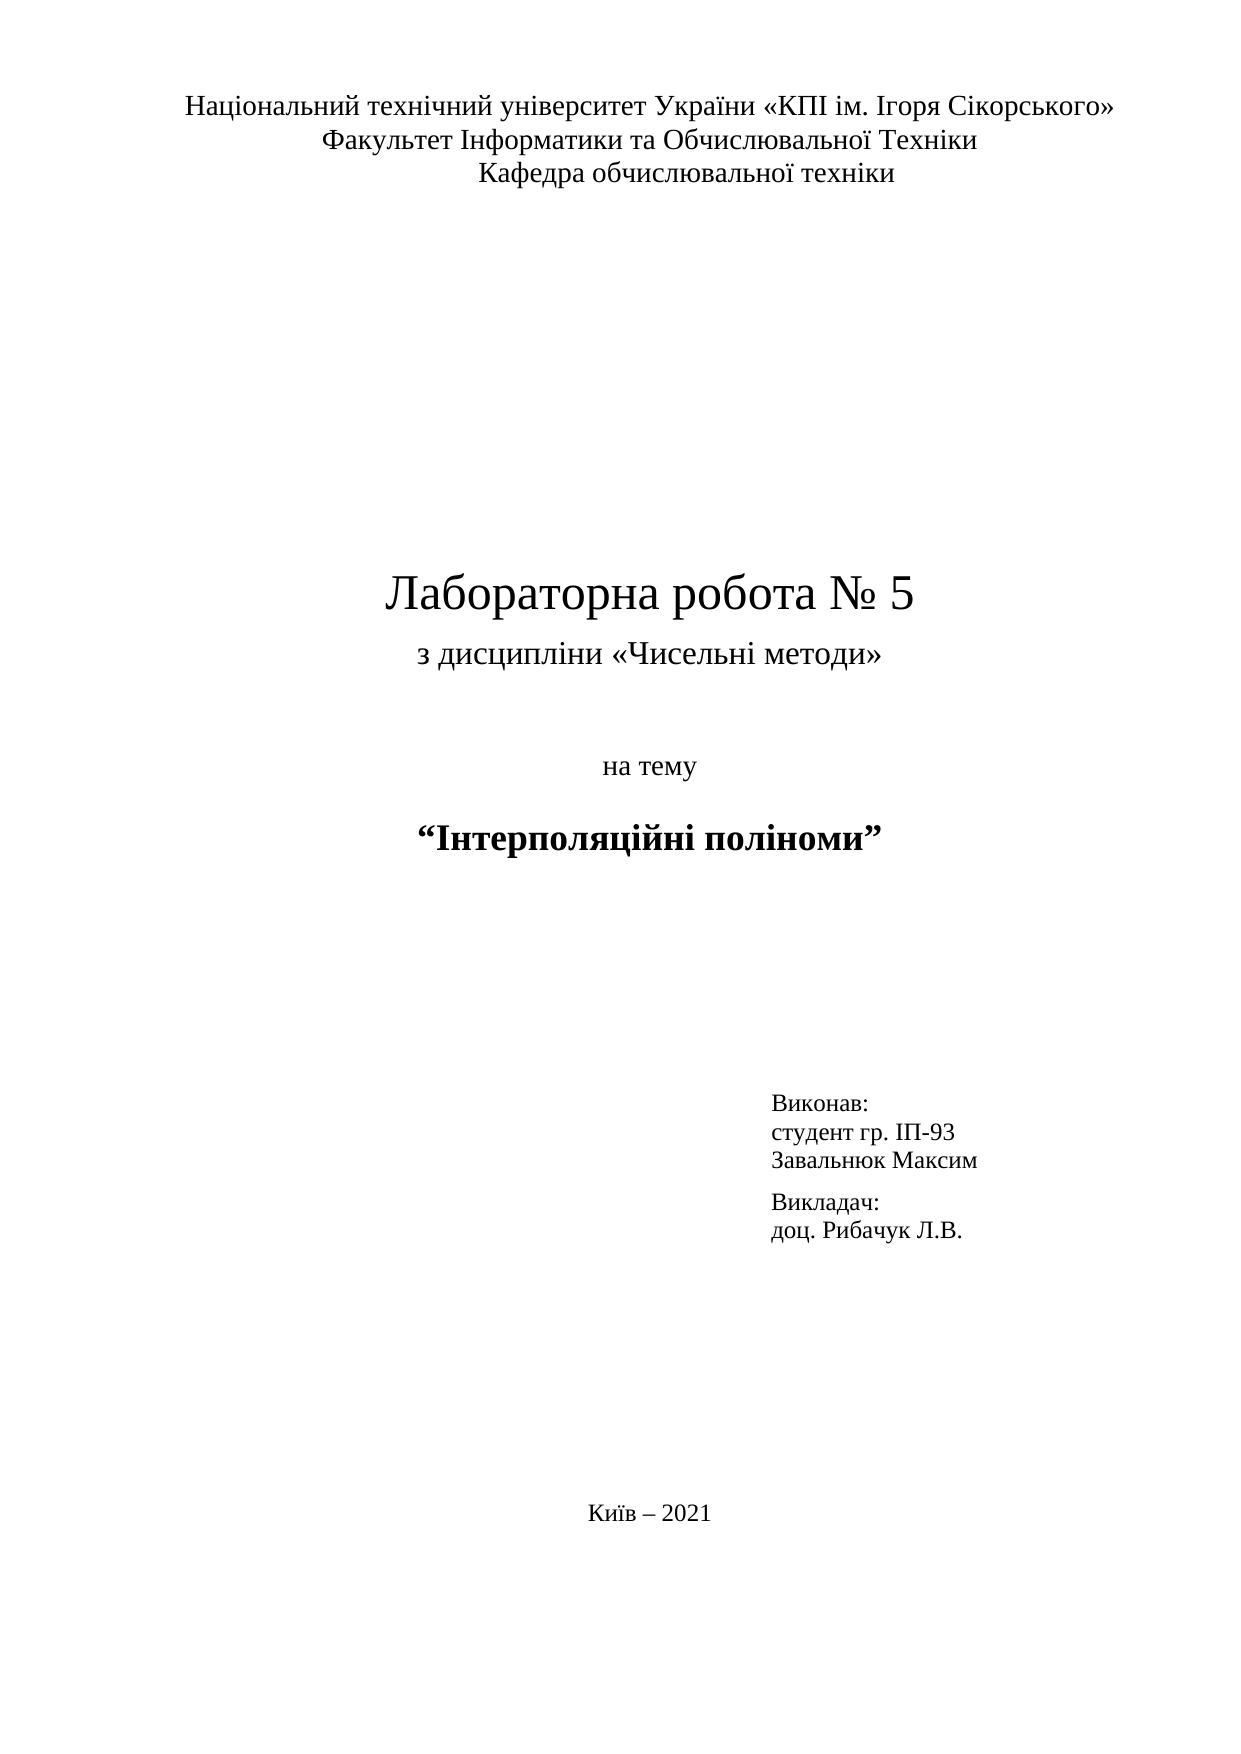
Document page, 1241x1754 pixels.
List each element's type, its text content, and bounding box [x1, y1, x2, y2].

text Виконав: [148, 1088, 1152, 1117]
text з дисципліни «Чисельні методи» [148, 633, 1152, 671]
text Лабораторна робота № 5 [148, 563, 1152, 620]
text Кафедра обчислювальної техніки [148, 156, 1152, 189]
text “Інтерполяційні поліноми” [148, 815, 1152, 858]
text на тему [148, 748, 1152, 781]
text доц. Рибачук Л.В. [148, 1216, 1152, 1244]
text Київ – 2021 [148, 1498, 1152, 1527]
text Факультет Інформатики та Обчислювальної Техніки [148, 122, 1152, 156]
text Викладач: [148, 1187, 1152, 1216]
text Національний технічний університет України «КПІ ім. Ігоря Сікорського» [148, 88, 1152, 122]
text студент гр. ІП-93 [148, 1117, 1152, 1146]
text Завальнюк Максим [148, 1146, 1152, 1174]
